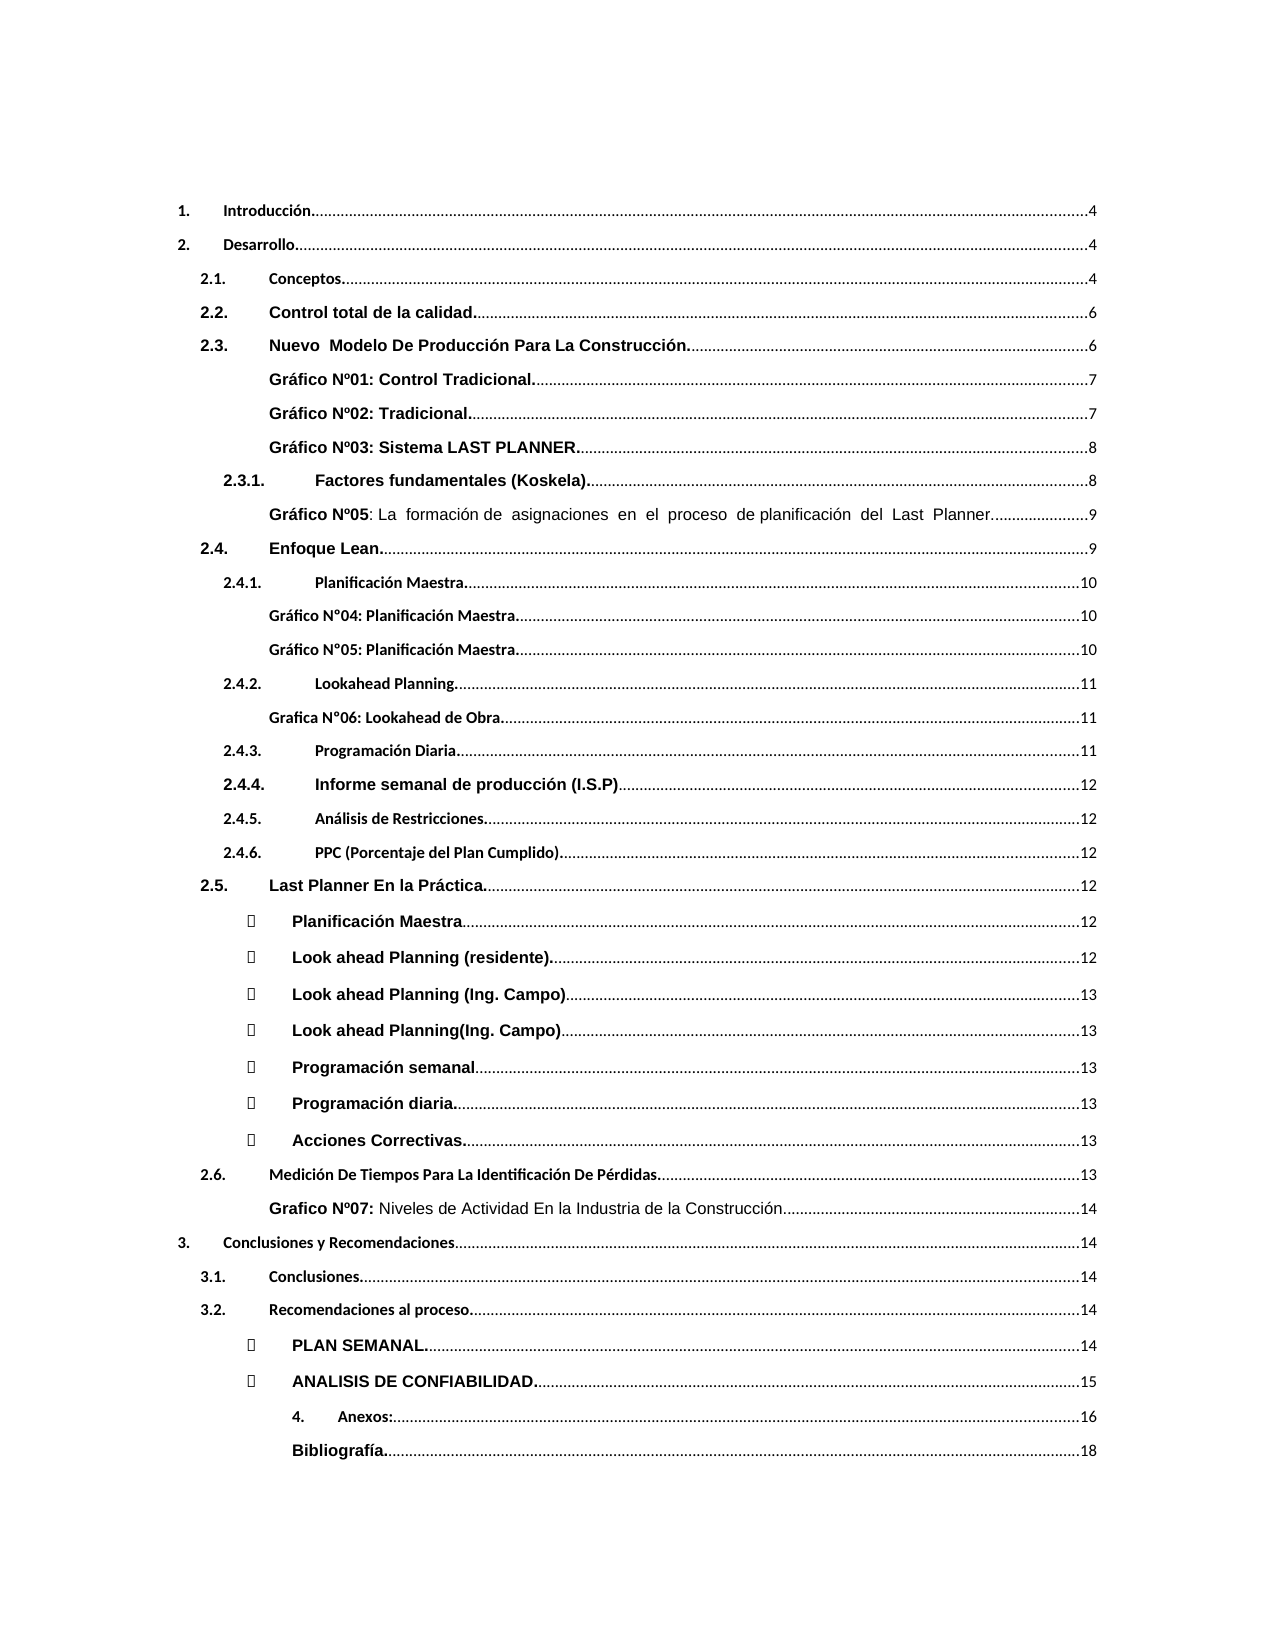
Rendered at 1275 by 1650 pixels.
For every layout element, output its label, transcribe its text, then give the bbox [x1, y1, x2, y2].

text 3.2. Recomendaciones al proceso. 14 [200, 1299, 1098, 1320]
text 2.6. Medición De Tiempos Para La Identificación De Pérdidas. 13 [200, 1164, 1098, 1185]
text 3.1. Conclusiones. 14 [200, 1266, 1098, 1286]
text Gráfico Nº01: Control Tradicional. 7 [269, 369, 1098, 390]
text  Acciones Correctivas. 13 [246, 1128, 1098, 1151]
text Gráfico Nº05: La formación de asignaciones en el proceso de planificación del Last Planner. 9 [269, 504, 1098, 525]
text 2.3.1. Factores fundamentales (Koskela). 8 [223, 471, 1098, 491]
text  Programación diaria. 13 [246, 1092, 1098, 1114]
text 2.4.4. Informe semanal de producción (I.S.P) 12 [223, 774, 1098, 795]
text 3. Conclusiones y Recomendaciones 14 [177, 1232, 1098, 1252]
text  Look ahead Planning (residente). 12 [246, 946, 1098, 968]
text  Look ahead Planning (Ing. Campo) 13 [246, 982, 1098, 1005]
text 2.5. Last Planner En la Práctica. 12 [200, 876, 1098, 896]
text Gráfico Nº03: Sistema LAST PLANNER. 8 [269, 437, 1098, 457]
text 2.4.5. Análisis de Restricciones. 12 [223, 808, 1098, 828]
text  Programación semanal 13 [246, 1055, 1098, 1078]
text Grafico Nº07: Niveles de Actividad En la Industria de la Construcción. 14 [269, 1198, 1098, 1219]
text 2.2. Control total de la calidad. 6 [200, 302, 1098, 322]
text 2.4.2. Lookahead Planning. 11 [223, 673, 1098, 693]
text  Planificación Maestra 12 [246, 909, 1098, 932]
text  ANALISIS DE CONFIABILIDAD. 15 [246, 1370, 1098, 1392]
text Gráfico Nº04: Planificación Maestra. 10 [269, 606, 1098, 626]
text 2.4. Enfoque Lean. 9 [200, 538, 1098, 558]
text Grafica Nº06: Lookahead de Obra. 11 [269, 707, 1098, 727]
text 2.4.3. Programación Diaria. 11 [223, 741, 1098, 761]
text Gráfico Nº05: Planificación Maestra. 10 [269, 639, 1098, 660]
text  PLAN SEMANAL. 14 [246, 1333, 1098, 1356]
text 2.1. Conceptos. 4 [200, 268, 1098, 288]
text 2.4.6. PPC (Porcentaje del Plan Cumplido). 12 [223, 842, 1098, 862]
text  Look ahead Planning(Ing. Campo) 13 [246, 1019, 1098, 1041]
text 2.3. Nuevo Modelo De Producción Para La Construcción. 6 [200, 336, 1098, 356]
text Gráfico Nº02: Tradicional. 7 [269, 403, 1098, 423]
text 4. Anexos: 16 [292, 1406, 1098, 1427]
text Bibliografía. 18 [292, 1440, 1098, 1460]
text 2. Desarrollo. 4 [177, 234, 1098, 255]
text 2.4.1. Planificación Maestra. 10 [223, 572, 1098, 592]
text 1. Introducción. 4 [177, 201, 1098, 221]
